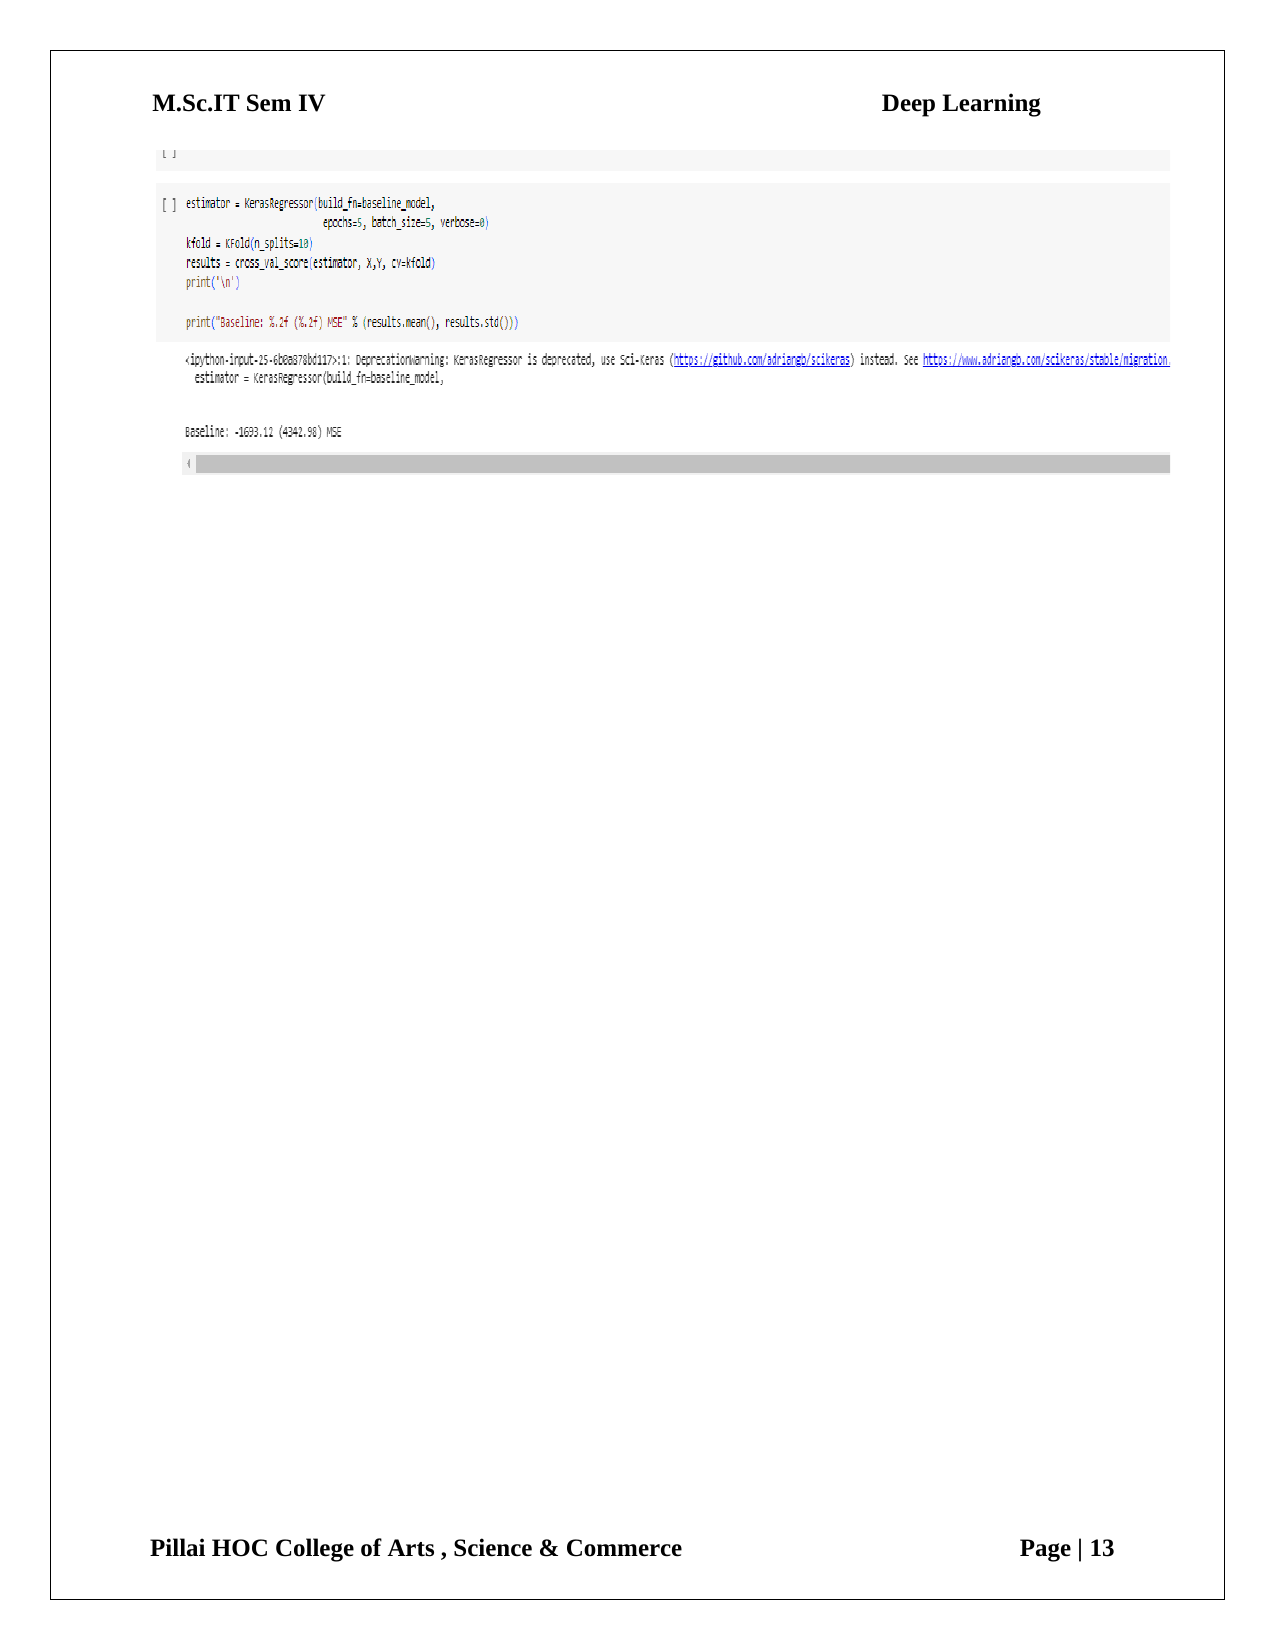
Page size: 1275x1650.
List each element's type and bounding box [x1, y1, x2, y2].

picture [150, 150, 1171, 552]
